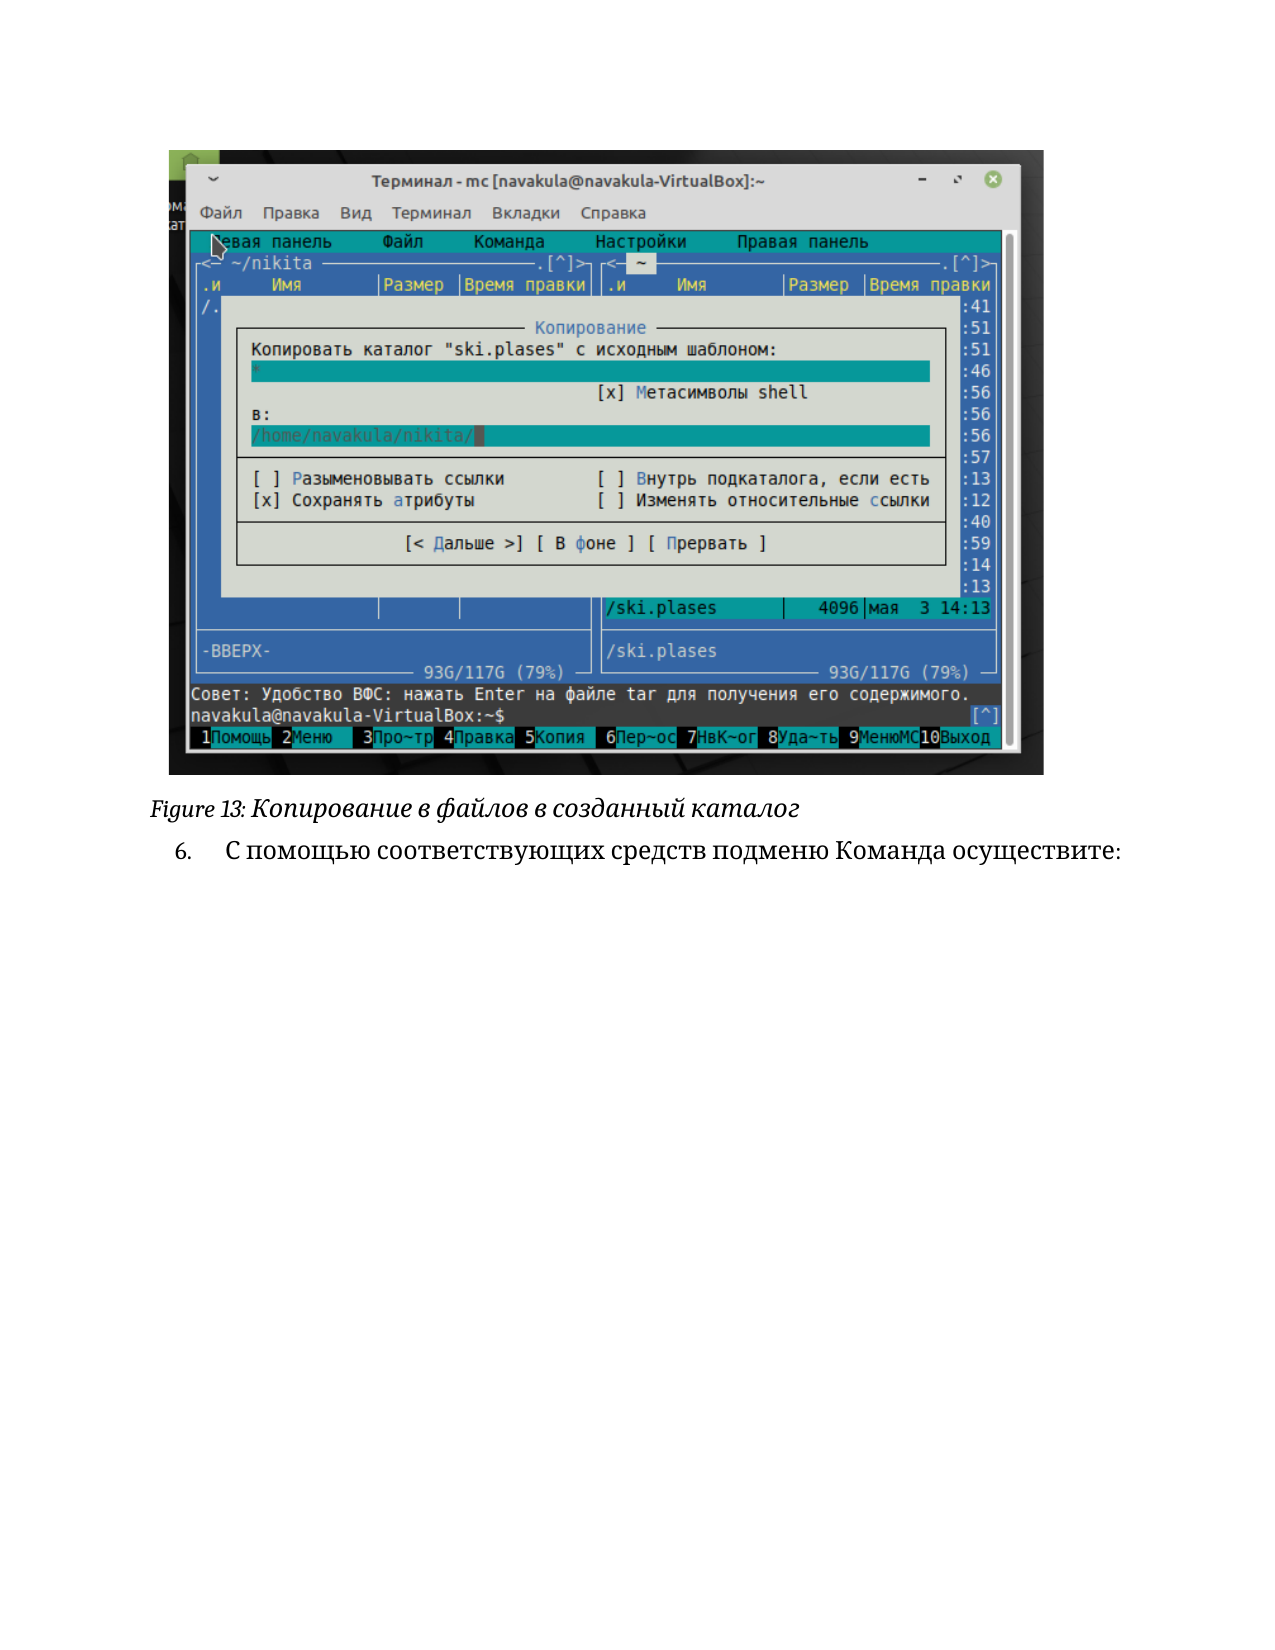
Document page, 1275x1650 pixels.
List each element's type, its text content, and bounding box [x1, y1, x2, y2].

list С помощью соответствующих средств подменю Команда осуществите: [175, 837, 1125, 865]
text Figure 13: Копирование в файлов в созданный каталог [150, 795, 1125, 824]
picture [168, 150, 1044, 775]
